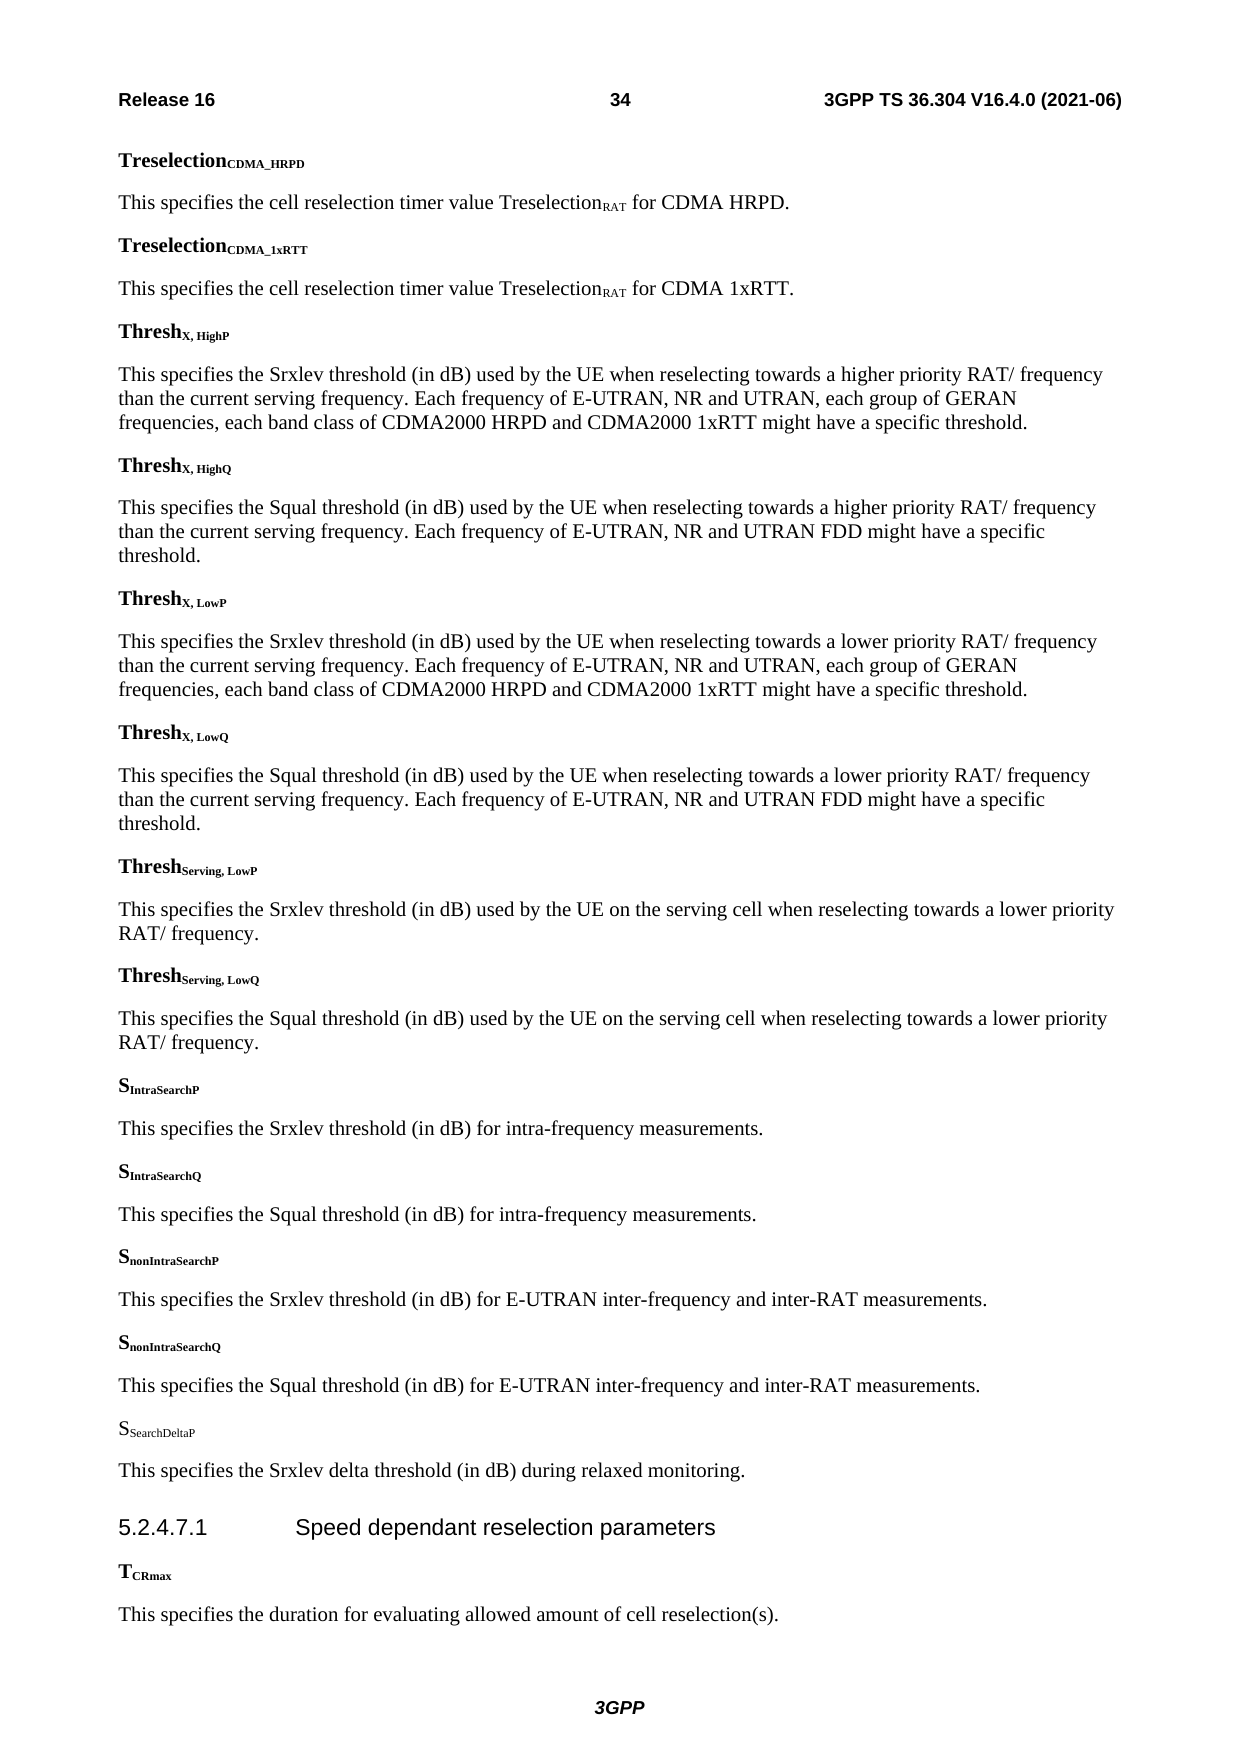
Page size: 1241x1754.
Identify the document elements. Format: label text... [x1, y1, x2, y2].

text ThreshServing, LowP [118, 854, 1122, 878]
text This specifies the Squal threshold (in dB) for E-UTRAN inter-frequency and inter-RAT measurements. [118, 1373, 1122, 1397]
text This specifies the Srxlev threshold (in dB) used by the UE when reselecting towards a lower priority RAT/ frequency than the current serving frequency. Each frequency of E-UTRAN, NR and UTRAN, each group of GERAN frequencies, each band class of CDMA2000 HRPD and CDMA2000 1xRTT might have a specific threshold. [118, 629, 1122, 701]
text SnonIntraSearchP [118, 1244, 1122, 1268]
text This specifies the Srxlev threshold (in dB) used by the UE on the serving cell when reselecting towards a lower priority RAT/ frequency. [118, 897, 1122, 945]
text SIntraSearchP [118, 1073, 1122, 1097]
text This specifies the duration for evaluating allowed amount of cell reselection(s). [118, 1602, 1122, 1626]
text SnonIntraSearchQ [118, 1330, 1122, 1354]
text This specifies the cell reselection timer value TreselectionRAT for CDMA 1xRTT. [118, 276, 1122, 300]
text This specifies the Srxlev delta threshold (in dB) during relaxed monitoring. [118, 1458, 1122, 1482]
text This specifies the Srxlev threshold (in dB) for intra-frequency measurements. [118, 1116, 1122, 1140]
text This specifies the Srxlev threshold (in dB) for E-UTRAN inter-frequency and inter-RAT measurements. [118, 1287, 1122, 1311]
text This specifies the Squal threshold (in dB) used by the UE on the serving cell when reselecting towards a lower priority RAT/ frequency. [118, 1006, 1122, 1054]
text This specifies the Squal threshold (in dB) used by the UE when reselecting towards a higher priority RAT/ frequency than the current serving frequency. Each frequency of E-UTRAN, NR and UTRAN FDD might have a specific threshold. [118, 495, 1122, 567]
text This specifies the Srxlev threshold (in dB) used by the UE when reselecting towards a higher priority RAT/ frequency than the current serving frequency. Each frequency of E-UTRAN, NR and UTRAN, each group of GERAN frequencies, each band class of CDMA2000 HRPD and CDMA2000 1xRTT might have a specific threshold. [118, 362, 1122, 434]
text ThreshX, HighP [118, 319, 1122, 343]
text TreselectionCDMA_HRPD [118, 147, 1122, 172]
text This specifies the Squal threshold (in dB) used by the UE when reselecting towards a lower priority RAT/ frequency than the current serving frequency. Each frequency of E-UTRAN, NR and UTRAN FDD might have a specific threshold. [118, 763, 1122, 835]
text ThreshX, HighQ [118, 452, 1122, 477]
text SSearchDeltaP [118, 1416, 1122, 1440]
text ThreshX, LowP [118, 586, 1122, 610]
text This specifies the cell reselection timer value TreselectionRAT for CDMA HRPD. [118, 190, 1122, 214]
text TCRmax [118, 1559, 1122, 1583]
text TreselectionCDMA_1xRTT [118, 233, 1122, 257]
text This specifies the Squal threshold (in dB) for intra-frequency measurements. [118, 1202, 1122, 1226]
text ThreshServing, LowQ [118, 963, 1122, 987]
text ThreshX, LowQ [118, 720, 1122, 744]
subtitle 5.2.4.7.1 Speed dependant reselection parameters [118, 1514, 1122, 1540]
text SIntraSearchQ [118, 1159, 1122, 1183]
